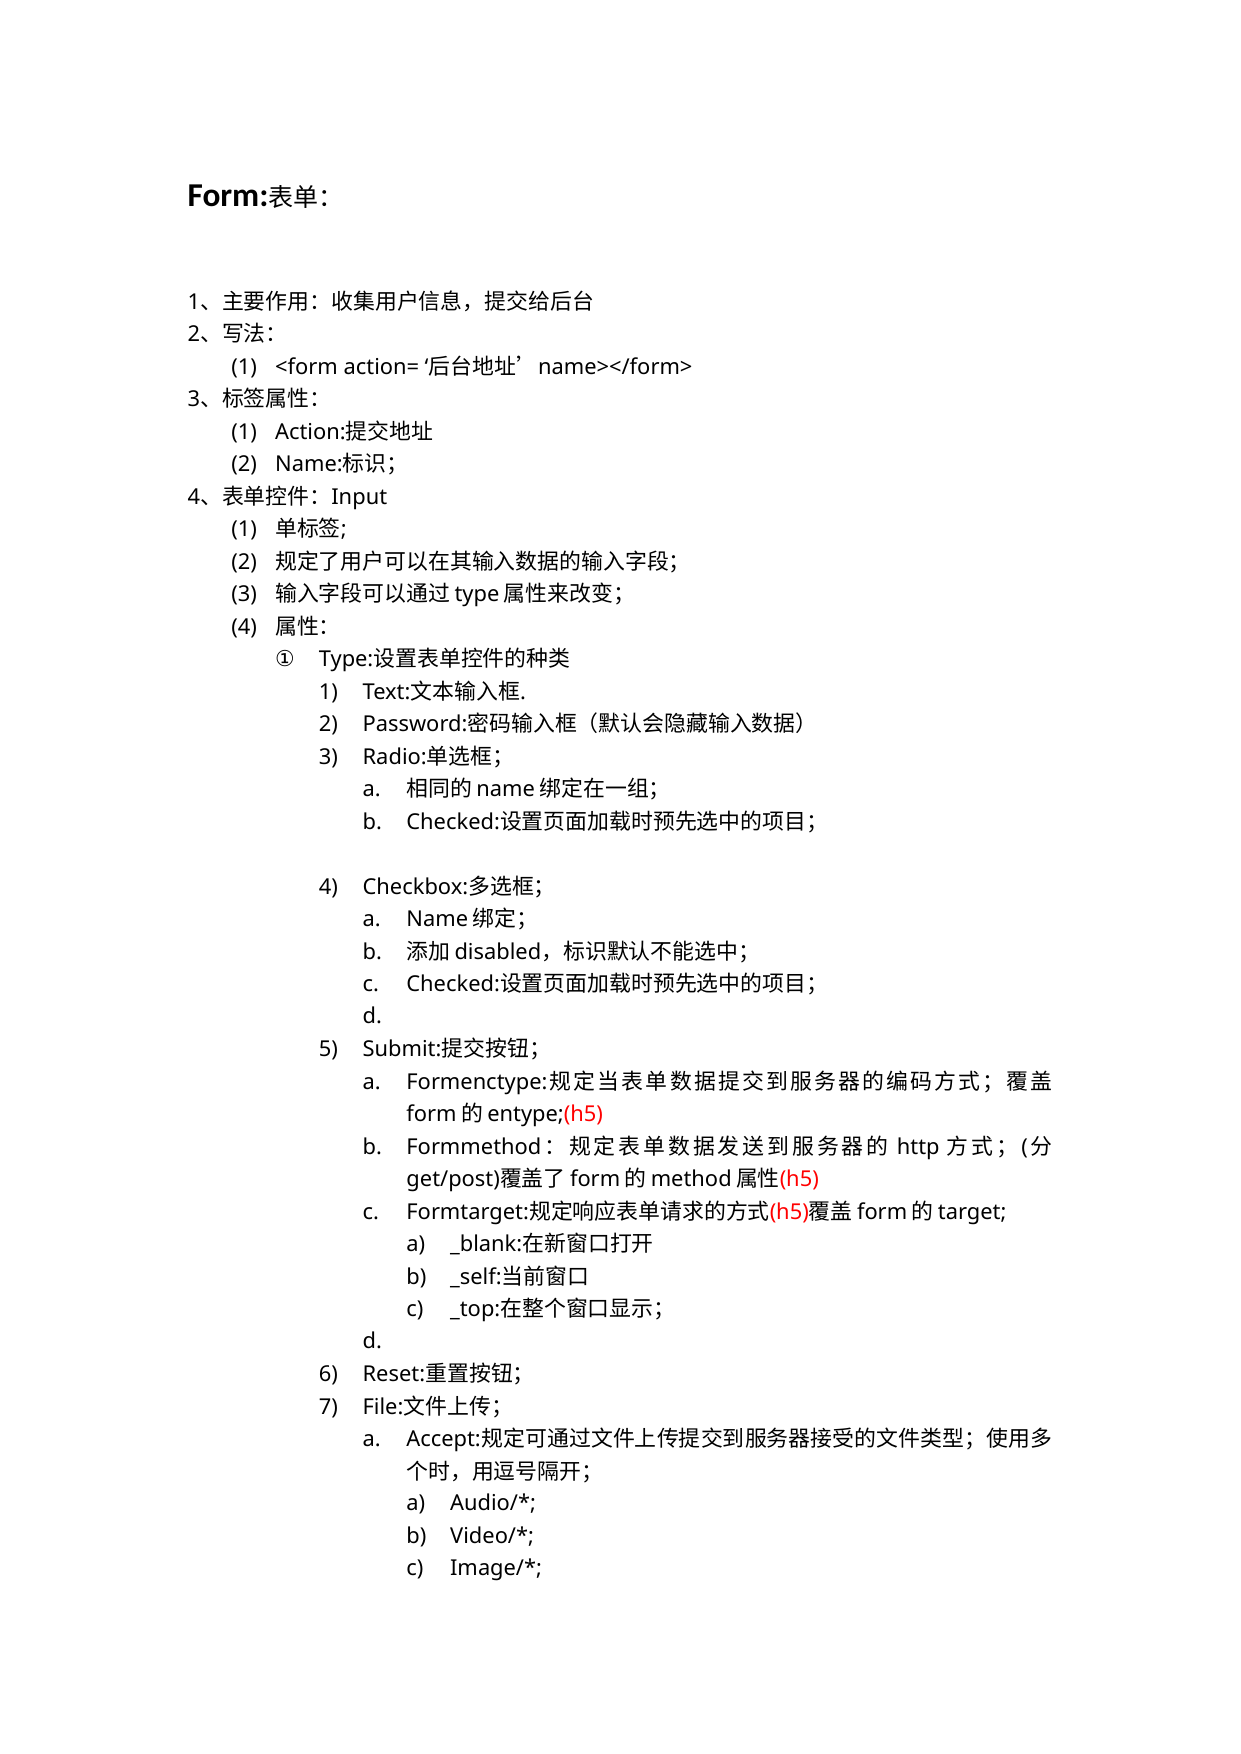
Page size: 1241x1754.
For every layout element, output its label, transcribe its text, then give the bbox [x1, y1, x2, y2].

list 属性： [231, 608, 1053, 641]
list Submit:提交按钮； [319, 1031, 1053, 1063]
list Password:密码输入框（默认会隐藏输入数据） [319, 706, 1053, 738]
list _self:当前窗口 [406, 1258, 1053, 1291]
list Text:文本输入框. [319, 673, 1053, 706]
list Checked:设置页面加载时预先选中的项目； [362, 803, 1053, 836]
list Formenctype:规定当表单数据提交到服务器的编码方式；覆盖form的entype;(h5) [362, 1063, 1053, 1128]
list 规定了用户可以在其输入数据的输入字段； [231, 543, 1053, 576]
list Type:设置表单控件的种类 [275, 641, 1053, 673]
list 单标签; [231, 511, 1053, 543]
list 主要作用：收集用户信息，提交给后台 [187, 283, 1053, 316]
list 相同的name绑定在一组； [362, 771, 1053, 803]
list 输入字段可以通过type属性来改变； [231, 576, 1053, 608]
list Reset:重置按钮； [319, 1356, 1053, 1388]
list _blank:在新窗口打开 [406, 1226, 1053, 1258]
list Name绑定； [362, 901, 1053, 933]
list Name:标识； [231, 446, 1053, 478]
list _top:在整个窗口显示； [406, 1291, 1053, 1323]
list Action:提交地址 [231, 413, 1053, 446]
list Formtarget:规定响应表单请求的方式(h5)覆盖form的target; [362, 1193, 1053, 1226]
list 表单控件：Input [187, 478, 1053, 511]
list Checked:设置页面加载时预先选中的项目； [362, 966, 1053, 998]
list Checkbox:多选框； [319, 868, 1053, 901]
list File:文件上传； [319, 1388, 1053, 1421]
list Formmethod：规定表单数据发送到服务器的http方式；(分get/post)覆盖了form的method属性(h5) [362, 1128, 1053, 1193]
list Video/*; [406, 1518, 1053, 1551]
subtitle Form:表单： [187, 162, 1053, 227]
list Audio/*; [406, 1486, 1053, 1518]
list <form action= ‘后台地址’name></form> [231, 348, 1053, 381]
list Radio:单选框； [319, 738, 1053, 771]
list Accept:规定可通过文件上传提交到服务器接受的文件类型；使用多个时，用逗号隔开； [362, 1421, 1053, 1486]
list 添加disabled，标识默认不能选中； [362, 933, 1053, 966]
list Image/*; [406, 1551, 1053, 1583]
list 写法： [187, 316, 1053, 348]
list 标签属性： [187, 381, 1053, 413]
